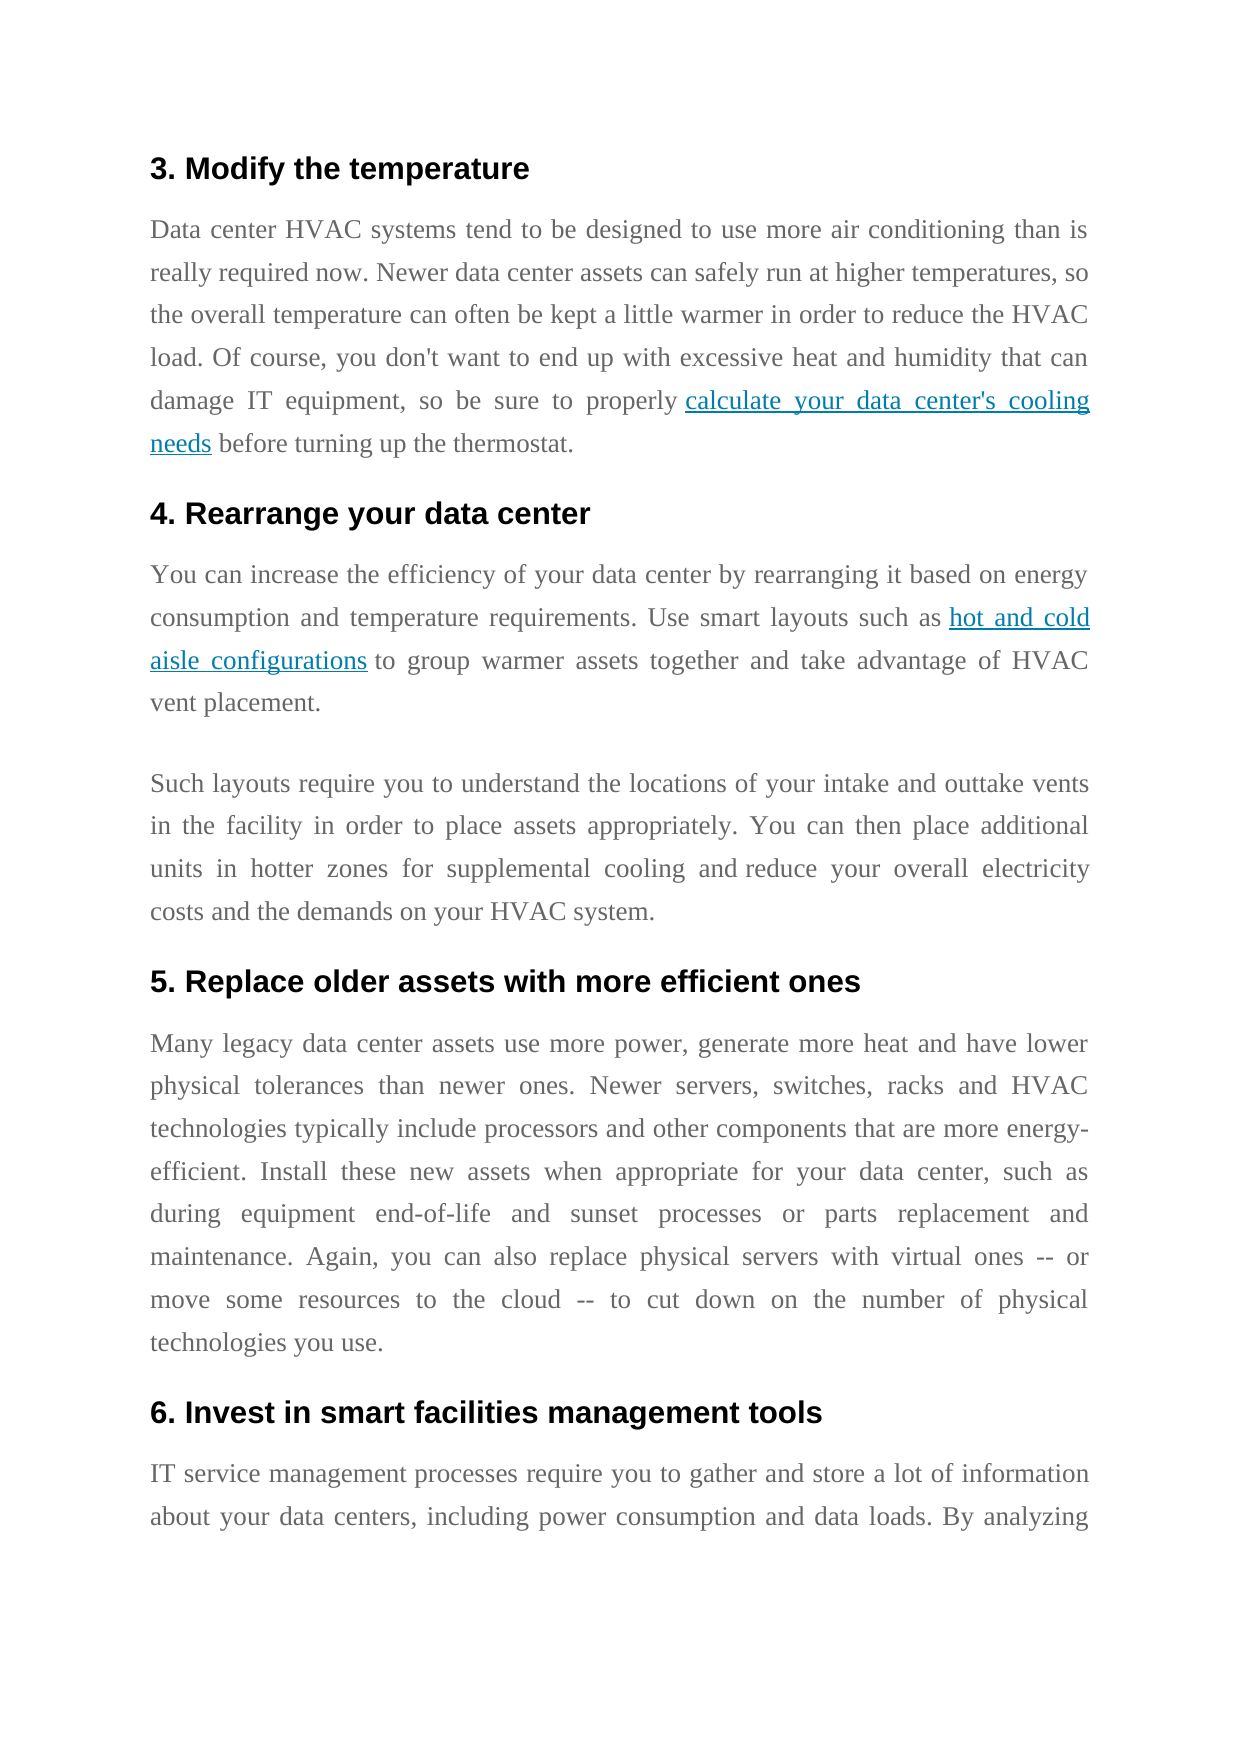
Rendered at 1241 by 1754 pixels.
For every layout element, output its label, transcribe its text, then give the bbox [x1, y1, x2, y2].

text 5. Replace older assets with more efficient ones [150, 963, 1090, 999]
text 6. Invest in smart facilities management tools [150, 1394, 1090, 1430]
text Data center HVAC systems tend to be designed to use more air conditioning than is really required now. Newer data center assets can safely run at higher temperatures, so the overall temperature can often be kept a little warmer in order to reduce the HVAC load. Of course, you don't want to end up with excessive heat and humidity that can damage IT equipment, so be sure to properly calculate your data center's cooling needs before turning up the thermostat. [150, 202, 1090, 458]
text 4. Rearrange your data center [150, 495, 1090, 531]
text Many legacy data center assets use more power, generate more heat and have lower physical tolerances than newer ones. Newer servers, switches, racks and HVAC technologies typically include processors and other components that are more energy-efficient. Install these new assets when appropriate for your data center, such as during equipment end-of-life and sunset processes or parts replacement and maintenance. Again, you can also replace physical servers with virtual ones -- or move some resources to the cloud -- to cut down on the number of physical technologies you use. [150, 1015, 1090, 1357]
text 3. Modify the temperature [150, 150, 1090, 186]
text Such layouts require you to understand the locations of your intake and outtake vents in the facility in order to place assets appropriately. You can then place additional units in hotter zones for supplemental cooling and reduce your overall electricity costs and the demands on your HVAC system. [150, 755, 1090, 926]
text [150, 1446, 1090, 1531]
text You can increase the efficiency of your data center by rearranging it based on energy consumption and temperature requirements. Use smart layouts such as hot and cold aisle configurations to group warmer assets together and take advantage of HVAC vent placement. [150, 547, 1090, 718]
